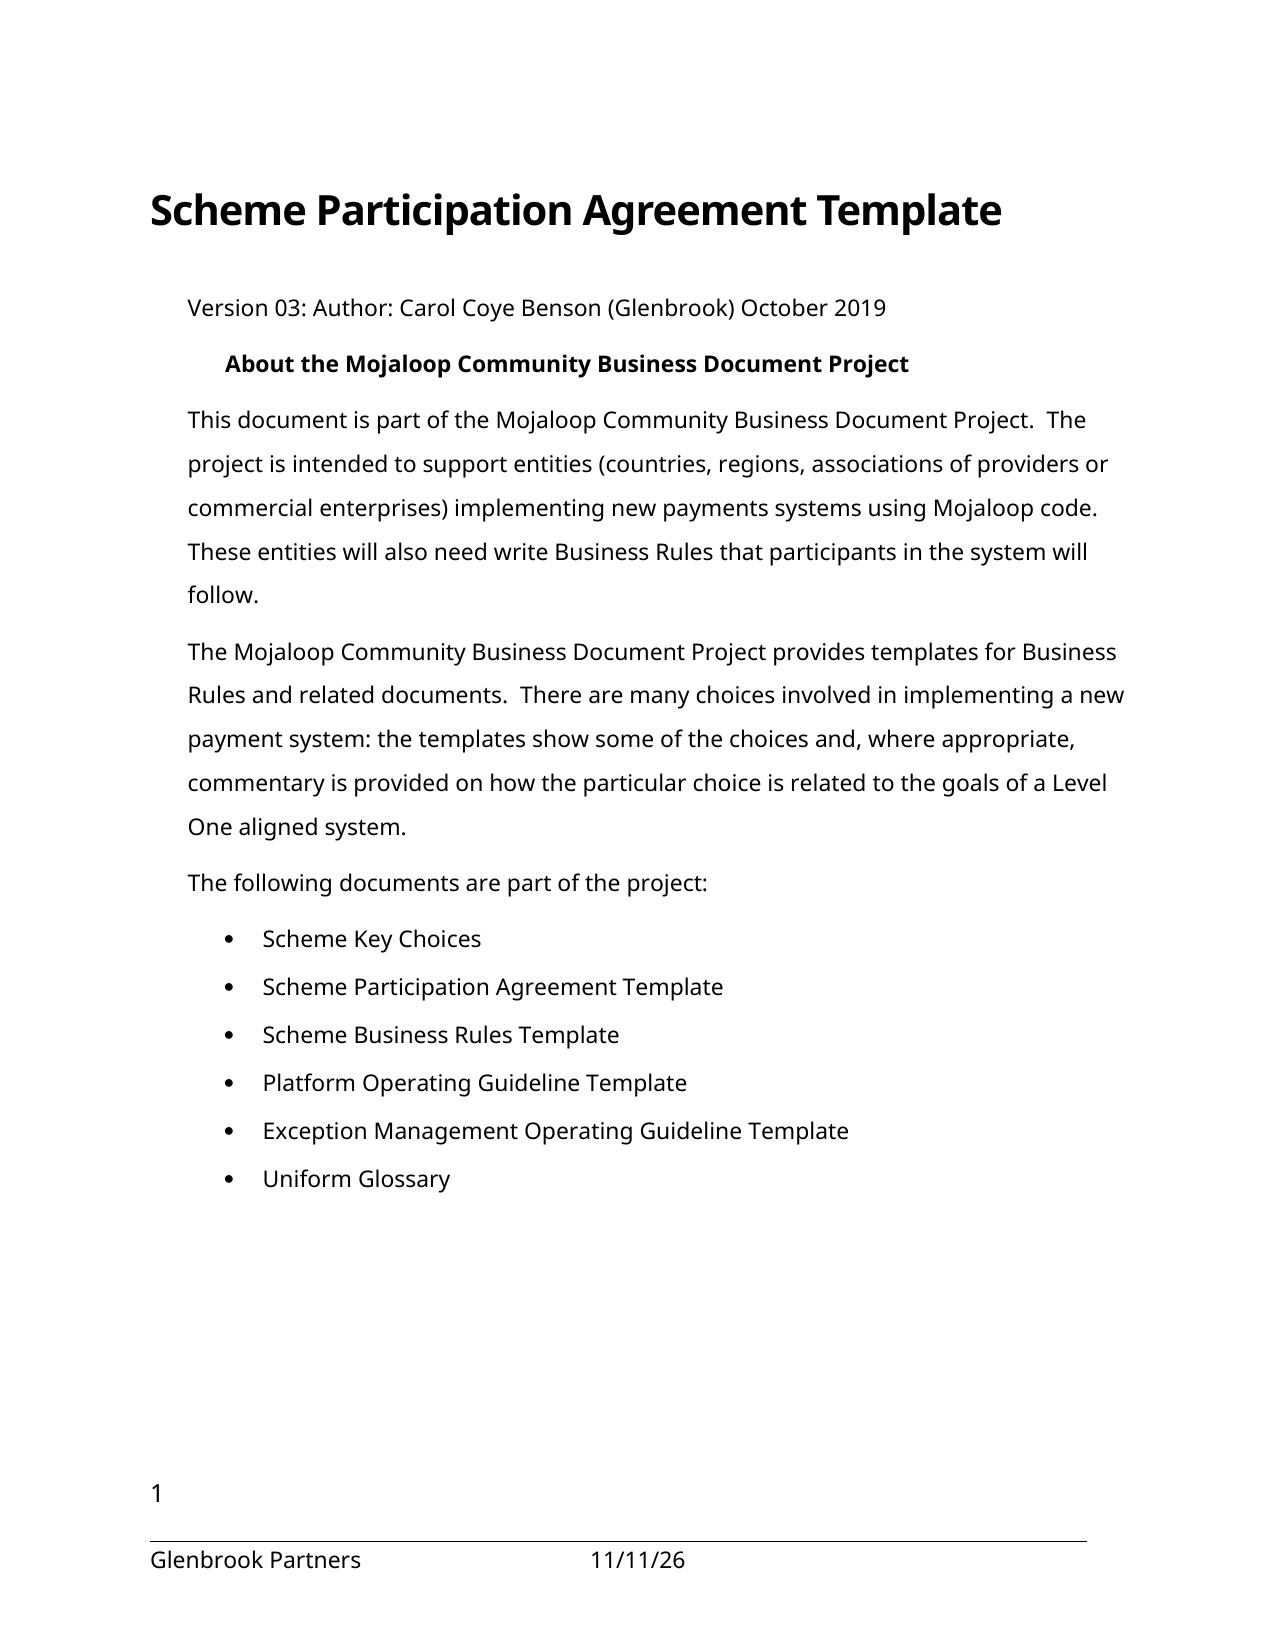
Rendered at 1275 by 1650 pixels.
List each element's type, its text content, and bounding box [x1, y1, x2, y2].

title Scheme Participation Agreement Template [150, 181, 1125, 238]
text The Mojaloop Community Business Document Project provides templates for Business Rules and related documents. There are many choices involved in implementing a new payment system: the templates show some of the choices and, where appropriate, commentary is provided on how the particular choice is related to the goals of a Level One aligned system. [187, 636, 1125, 842]
text The following documents are part of the project: [187, 867, 1125, 898]
list Scheme Key Choices [225, 923, 1125, 954]
list Platform Operating Guideline Template [225, 1067, 1125, 1098]
list Scheme Participation Agreement Template [225, 971, 1125, 1002]
text Version 03: Author: Carol Coye Benson (Glenbrook) October 2019 [187, 292, 1125, 323]
text About the Mojaloop Community Business Document Project [225, 348, 1125, 379]
list Scheme Business Rules Template [225, 1019, 1125, 1050]
text This document is part of the Mojaloop Community Business Document Project. The project is intended to support entities (countries, regions, associations of providers or commercial enterprises) implementing new payments systems using Mojaloop code. These entities will also need write Business Rules that participants in the system will follow. [187, 404, 1125, 611]
list Uniform Glossary [225, 1163, 1125, 1194]
list Exception Management Operating Guideline Template [225, 1115, 1125, 1146]
